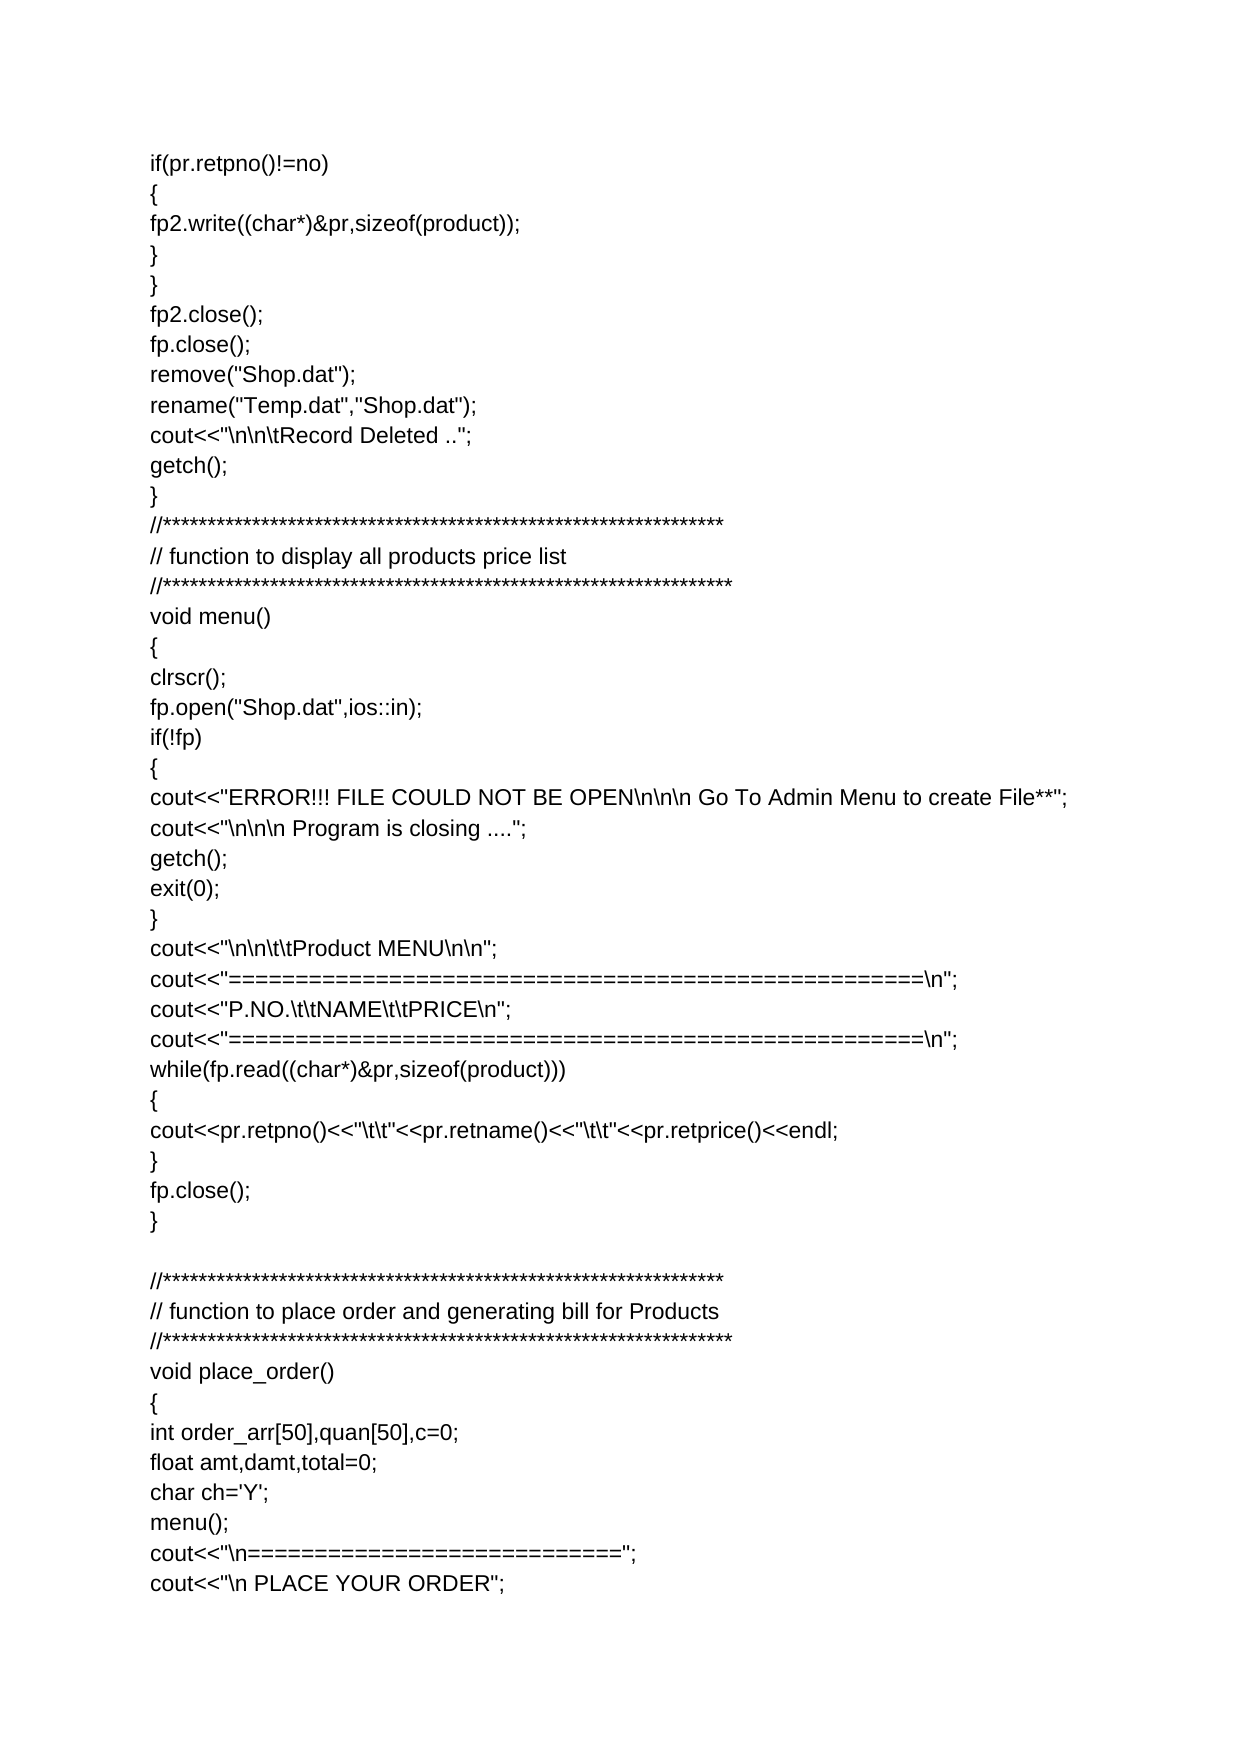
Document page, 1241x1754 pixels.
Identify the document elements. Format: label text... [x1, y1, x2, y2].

text fp2.write((char*)&pr,sizeof(product)); [150, 210, 1090, 237]
text } [150, 1147, 1090, 1173]
text rename("Temp.dat","Shop.dat"); [150, 392, 1090, 418]
text void place_order() [150, 1358, 1090, 1385]
text cout<<"ERROR!!! FILE COULD NOT BE OPEN\n\n\n Go To Admin Menu to create File**"; [150, 784, 1090, 811]
text { [150, 1388, 1090, 1415]
text //*************************************************************** [150, 512, 1090, 539]
text getch(); [150, 845, 1090, 871]
text cout<<"\n\n\tRecord Deleted .."; [150, 422, 1090, 448]
text // function to place order and generating bill for Products [150, 1298, 1090, 1324]
text clrscr(); [150, 663, 1090, 690]
text cout<<"\n============================"; [150, 1539, 1090, 1566]
text if(pr.retpno()!=no) [150, 150, 1090, 176]
text cout<<"P.NO.\t\tNAME\t\tPRICE\n"; [150, 996, 1090, 1022]
text fp.close(); [150, 1177, 1090, 1203]
text cout<<"====================================================\n"; [150, 966, 1090, 992]
text //**************************************************************** [150, 573, 1090, 599]
text fp.open("Shop.dat",ios::in); [150, 694, 1090, 720]
text fp.close(); [150, 331, 1090, 358]
text float amt,damt,total=0; [150, 1449, 1090, 1475]
text } [150, 482, 1090, 509]
text void menu() [150, 603, 1090, 629]
text cout<<pr.retpno()<<"\t\t"<<pr.retname()<<"\t\t"<<pr.retprice()<<endl; [150, 1117, 1090, 1143]
text // function to display all products price list [150, 543, 1090, 569]
text { [150, 1086, 1090, 1113]
text { [150, 754, 1090, 781]
text char ch='Y'; [150, 1479, 1090, 1506]
text exit(0); [150, 875, 1090, 901]
text remove("Shop.dat"); [150, 361, 1090, 388]
text { [150, 180, 1090, 207]
text //**************************************************************** [150, 1328, 1090, 1354]
text } [150, 241, 1090, 267]
text } [150, 1207, 1090, 1234]
text int order_arr[50],quan[50],c=0; [150, 1419, 1090, 1445]
text menu(); [150, 1509, 1090, 1536]
text } [150, 905, 1090, 932]
text while(fp.read((char*)&pr,sizeof(product))) [150, 1056, 1090, 1083]
text fp2.close(); [150, 301, 1090, 327]
text { [150, 633, 1090, 660]
text cout<<"\n PLACE YOUR ORDER"; [150, 1570, 1090, 1596]
text getch(); [150, 452, 1090, 478]
text if(!fp) [150, 724, 1090, 750]
text cout<<"\n\n\n Program is closing ...."; [150, 814, 1090, 841]
text cout<<"====================================================\n"; [150, 1026, 1090, 1052]
text //*************************************************************** [150, 1268, 1090, 1294]
text cout<<"\n\n\t\tProduct MENU\n\n"; [150, 935, 1090, 962]
text } [150, 271, 1090, 297]
